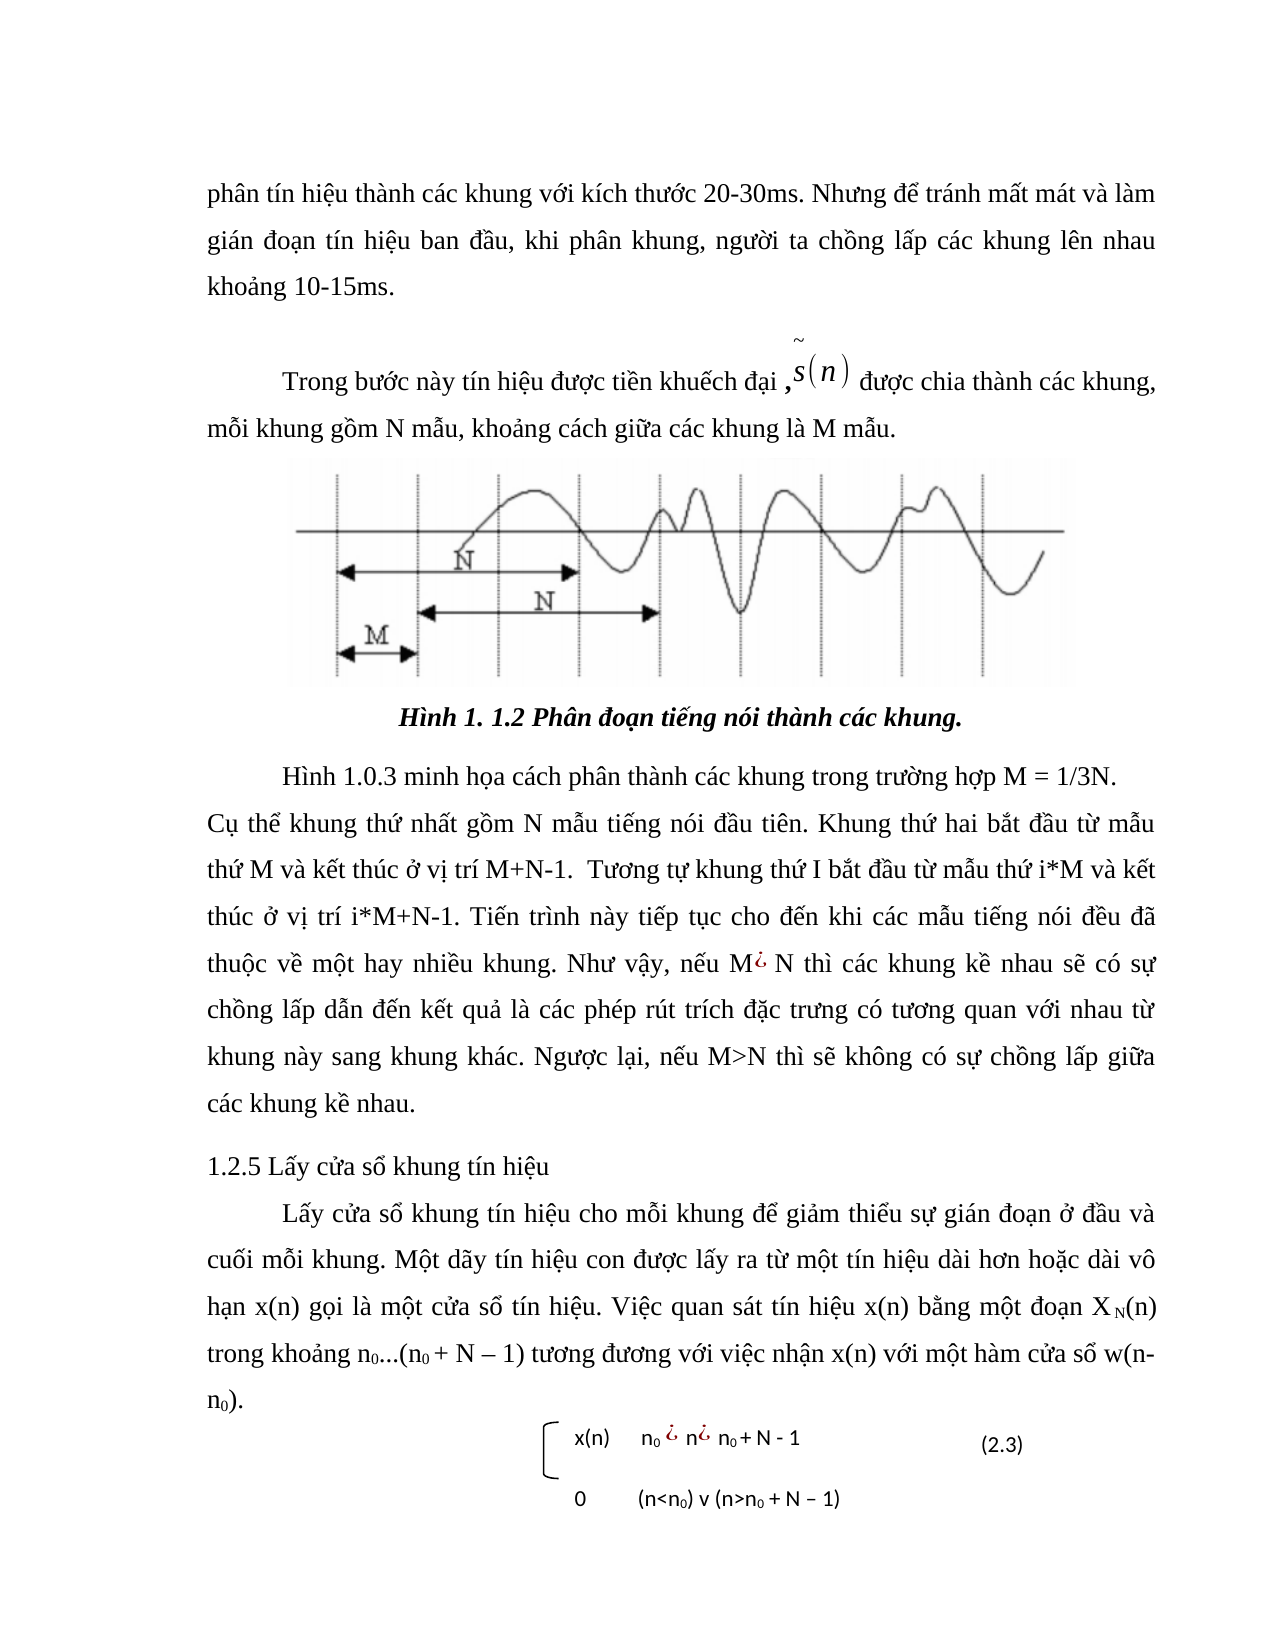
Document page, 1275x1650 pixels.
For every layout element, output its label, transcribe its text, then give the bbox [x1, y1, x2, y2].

text Hình 1. 1.2 Phân đoạn tiếng nói thành các khung. [207, 701, 1157, 732]
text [207, 177, 1157, 302]
picture [287, 458, 1077, 687]
text Trong bước này tín hiệu được tiền khuếch đại , được chia thành các khung, mỗi khung gồm N mẫu, khoảng cách giữa các khung là M mẫu. [207, 330, 1157, 443]
text Hình 1.0.3 minh họa cách phân thành các khung trong trường hợp M = 1/3N. [207, 760, 1157, 791]
text Cụ thể khung thứ nhất gồm N mẫu tiếng nói đầu tiên. Khung thứ hai bắt đầu từ mẫu thứ M và kết thúc ở vị trí M+N-1. Tương tự khung thứ I bắt đầu từ mẫu thứ i*M và kết thúc ở vị trí i*M+N-1. Tiến trình này tiếp tục cho đến khi các mẫu tiếng nói đều đã thuộc về một hay nhiều khung. Như vậy, nếu MN thì các khung kề nhau sẽ có sự chồng lấp dẫn đến kết quả là các phép rút trích đặc trưng có tương quan với nhau từ khung này sang khung khác. Ngược lại, nếu M>N thì sẽ không có sự chồng lấp giữa các khung kề nhau. [207, 807, 1157, 1118]
text Lấy cửa sổ khung tín hiệu cho mỗi khung để giảm thiểu sự gián đoạn ở đầu và cuối mỗi khung. Một dãy tín hiệu con được lấy ra từ một tín hiệu dài hơn hoặc dài vô hạn x(n) gọi là một cửa sổ tín hiệu. Việc quan sát tín hiệu x(n) bằng một đoạn XN(n) trong khoảng n0...(n0 + N – 1) tương đương với việc nhận x(n) với một hàm cửa sổ w(n-n0). [207, 1197, 1157, 1415]
subtitle Lấy cửa sổ khung tín hiệu [207, 1150, 1157, 1181]
